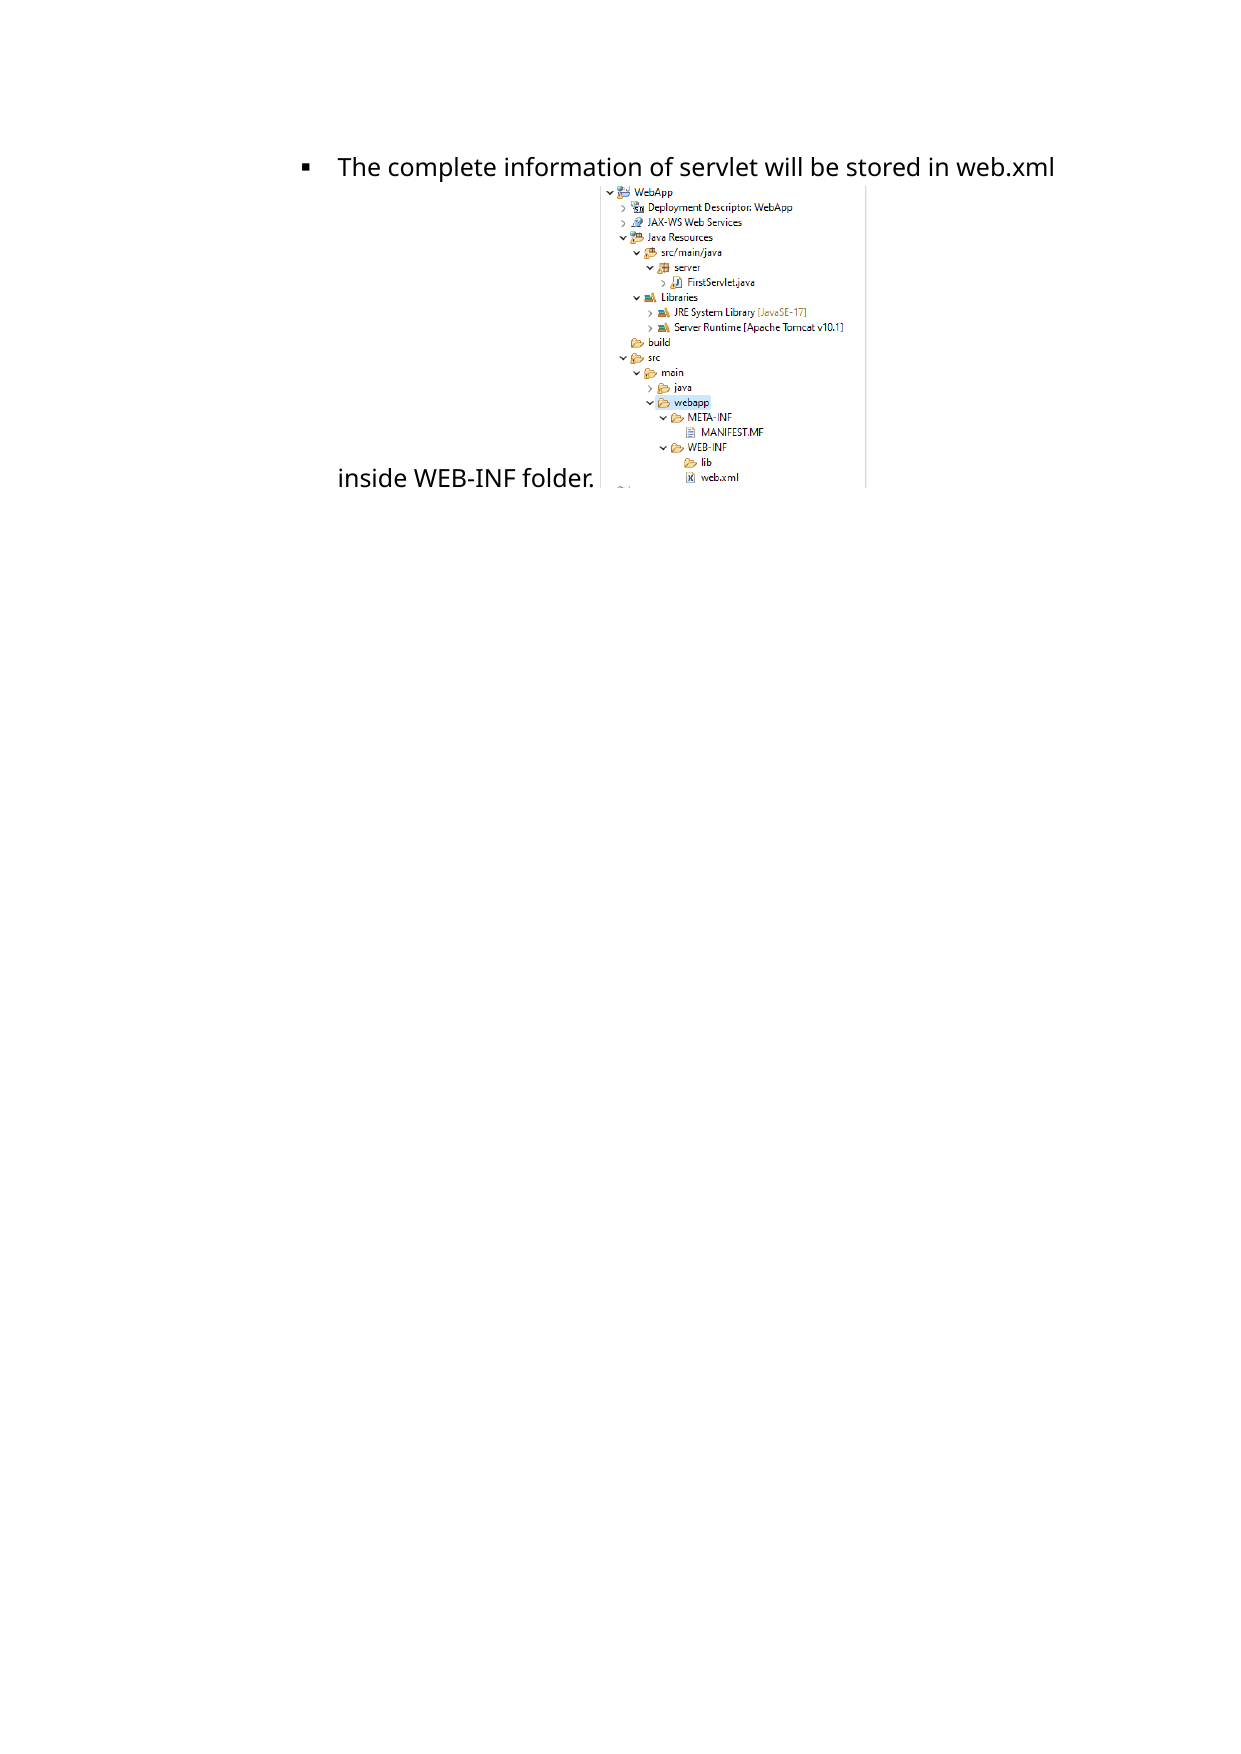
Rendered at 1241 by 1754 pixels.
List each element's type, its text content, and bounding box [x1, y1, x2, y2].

picture [600, 186, 867, 488]
